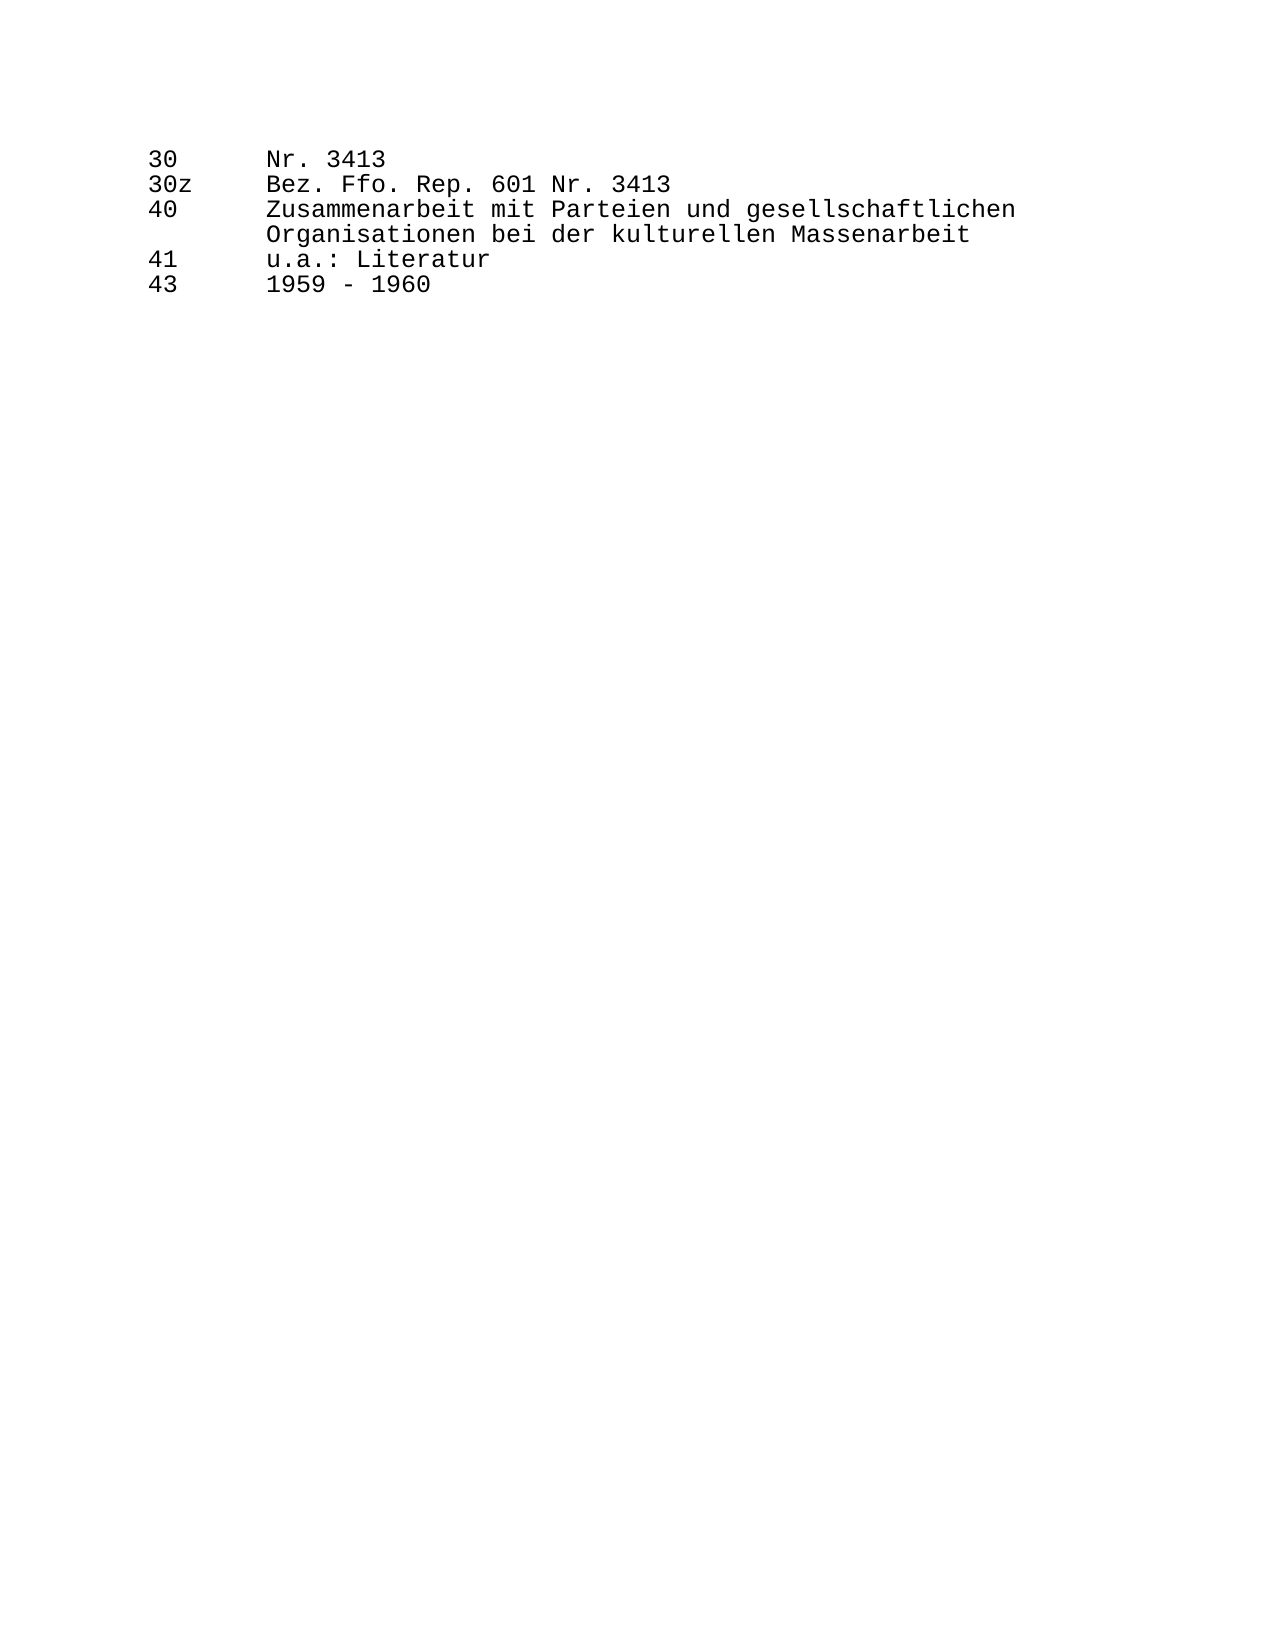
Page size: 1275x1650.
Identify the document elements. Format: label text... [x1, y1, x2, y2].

text 30z Bez. Ffo. Rep. 601 Nr. 3413 [148, 173, 1127, 198]
text 43 1959 - 1960 [148, 273, 1127, 298]
text 41 u.a.: s[Literatur]s [148, 248, 1127, 273]
text 40 Zusammenarbeit mit Parteien und gesellschaftlichen Organisationen bei der kulturellen Massenarbeit [148, 198, 1127, 248]
text 30 Nr. 3413 [148, 148, 1127, 173]
